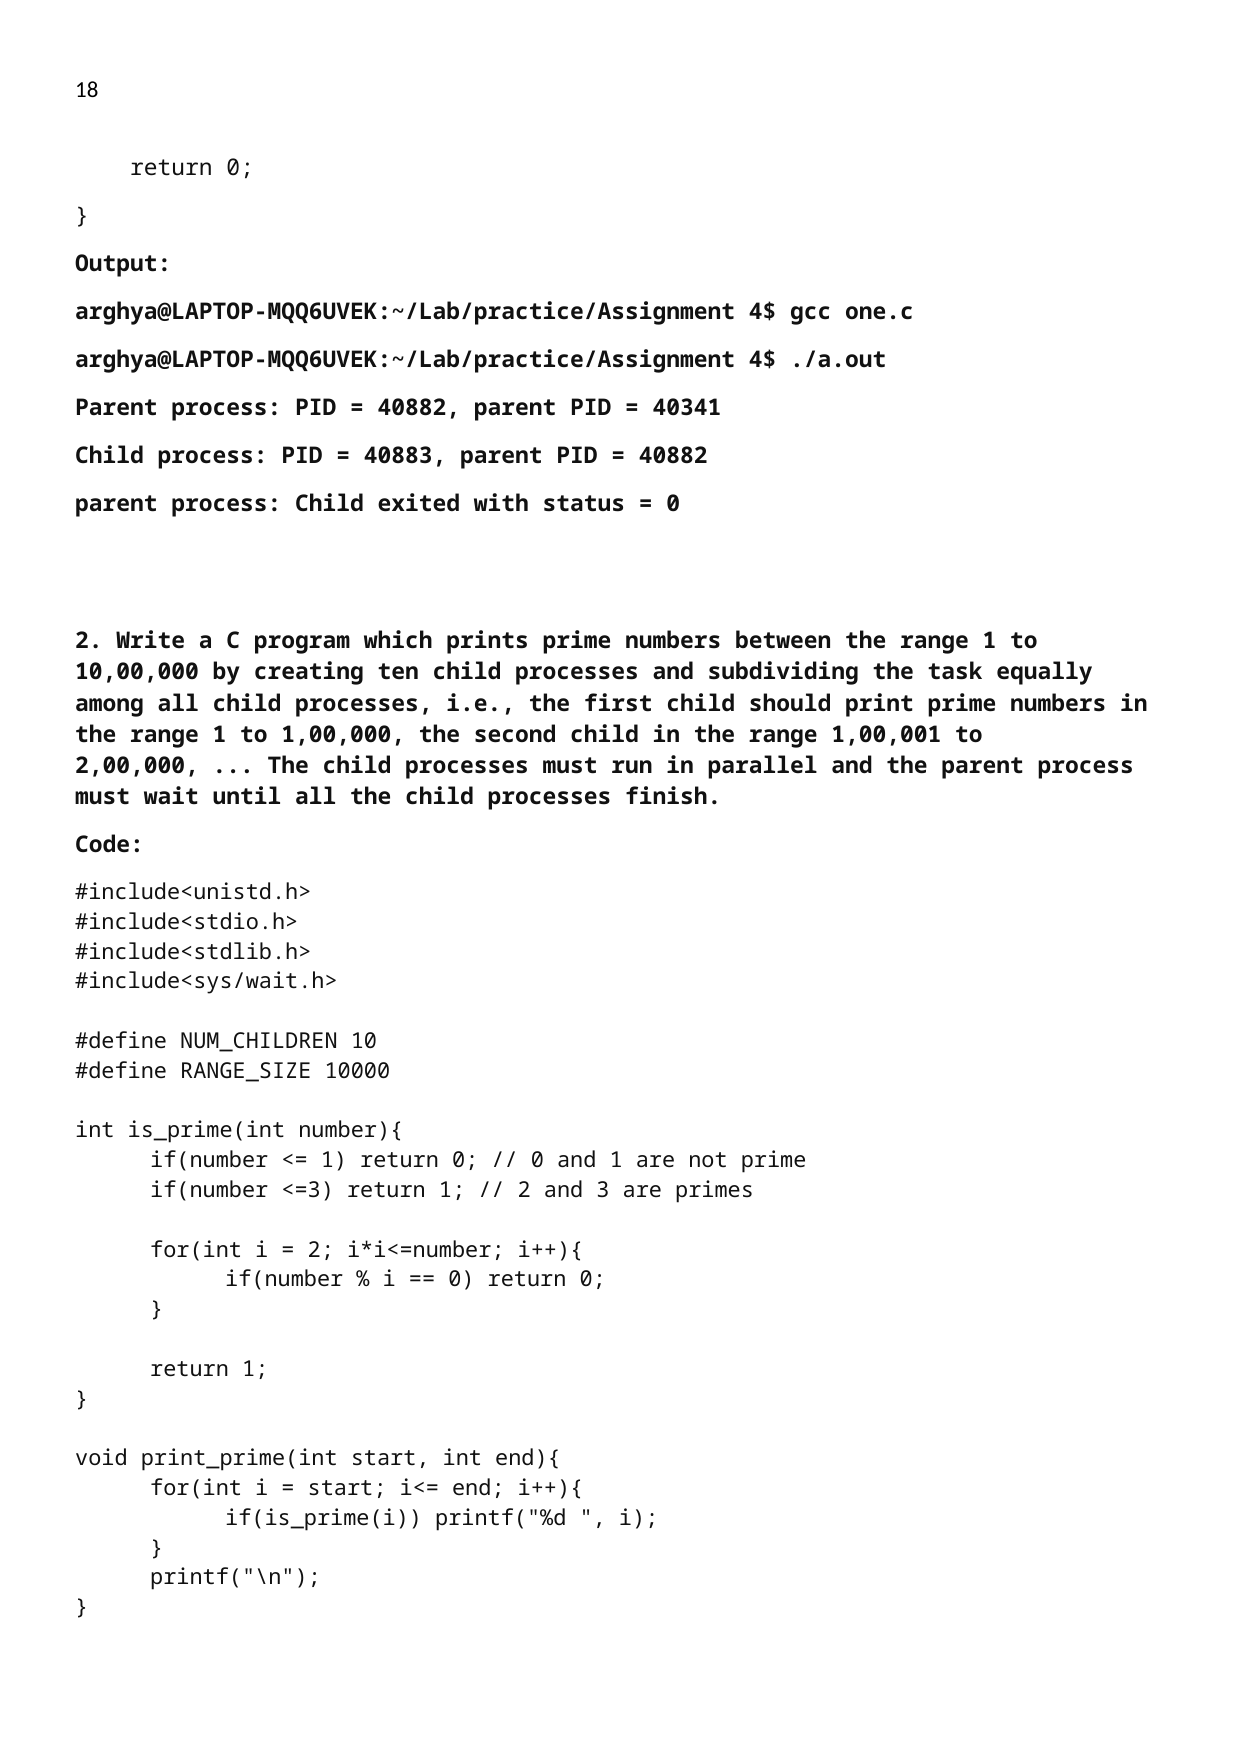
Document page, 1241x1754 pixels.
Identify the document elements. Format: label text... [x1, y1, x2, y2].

text arghya@LAPTOP-MQQ6UVEK:~/Lab/practice/Assignment 4$ gcc one.c [75, 295, 1165, 326]
text parent process: Child exited with status = 0 [75, 487, 1165, 518]
text for(int i = start; i<= end; i++){ [75, 1472, 1165, 1502]
text if(is_prime(i)) printf("%d ", i); [75, 1502, 1165, 1531]
text arghya@LAPTOP-MQQ6UVEK:~/Lab/practice/Assignment 4$ ./a.out [75, 343, 1165, 374]
text } [75, 1293, 1165, 1323]
text Code: [75, 828, 1165, 859]
text #include<sys/wait.h> [75, 965, 1165, 995]
text #include<stdio.h> [75, 906, 1165, 936]
text } [75, 1531, 1165, 1561]
text if(number % i == 0) return 0; [75, 1263, 1165, 1293]
text #define RANGE_SIZE 10000 [75, 1055, 1165, 1084]
text 2. Write a C program which prints prime numbers between the range 1 to 10,00,000 by creating ten child processes and subdividing the task equally among all child processes, i.e., the first child should print prime numbers in the range 1 to 1,00,000, the second child in the range 1,00,001 to 2,00,000, ... The child processes must run in parallel and the parent process must wait until all the child processes finish. [75, 624, 1165, 811]
text void print_prime(int start, int end){ [75, 1442, 1165, 1472]
text return 0; [75, 151, 1165, 182]
text #define NUM_CHILDREN 10 [75, 1025, 1165, 1055]
text if(number <= 1) return 0; // 0 and 1 are not prime [75, 1144, 1165, 1174]
text Output: [75, 247, 1165, 278]
text } [75, 199, 1165, 230]
text #include<unistd.h> [75, 876, 1165, 906]
text } [75, 1591, 1165, 1621]
text Parent process: PID = 40882, parent PID = 40341 [75, 391, 1165, 422]
text int is_prime(int number){ [75, 1114, 1165, 1144]
text #include<stdlib.h> [75, 936, 1165, 965]
text for(int i = 2; i*i<=number; i++){ [75, 1233, 1165, 1263]
text return 1; [75, 1353, 1165, 1382]
text Child process: PID = 40883, parent PID = 40882 [75, 439, 1165, 470]
text printf("\n"); [75, 1561, 1165, 1591]
text if(number <=3) return 1; // 2 and 3 are primes [75, 1174, 1165, 1204]
text } [75, 1382, 1165, 1412]
